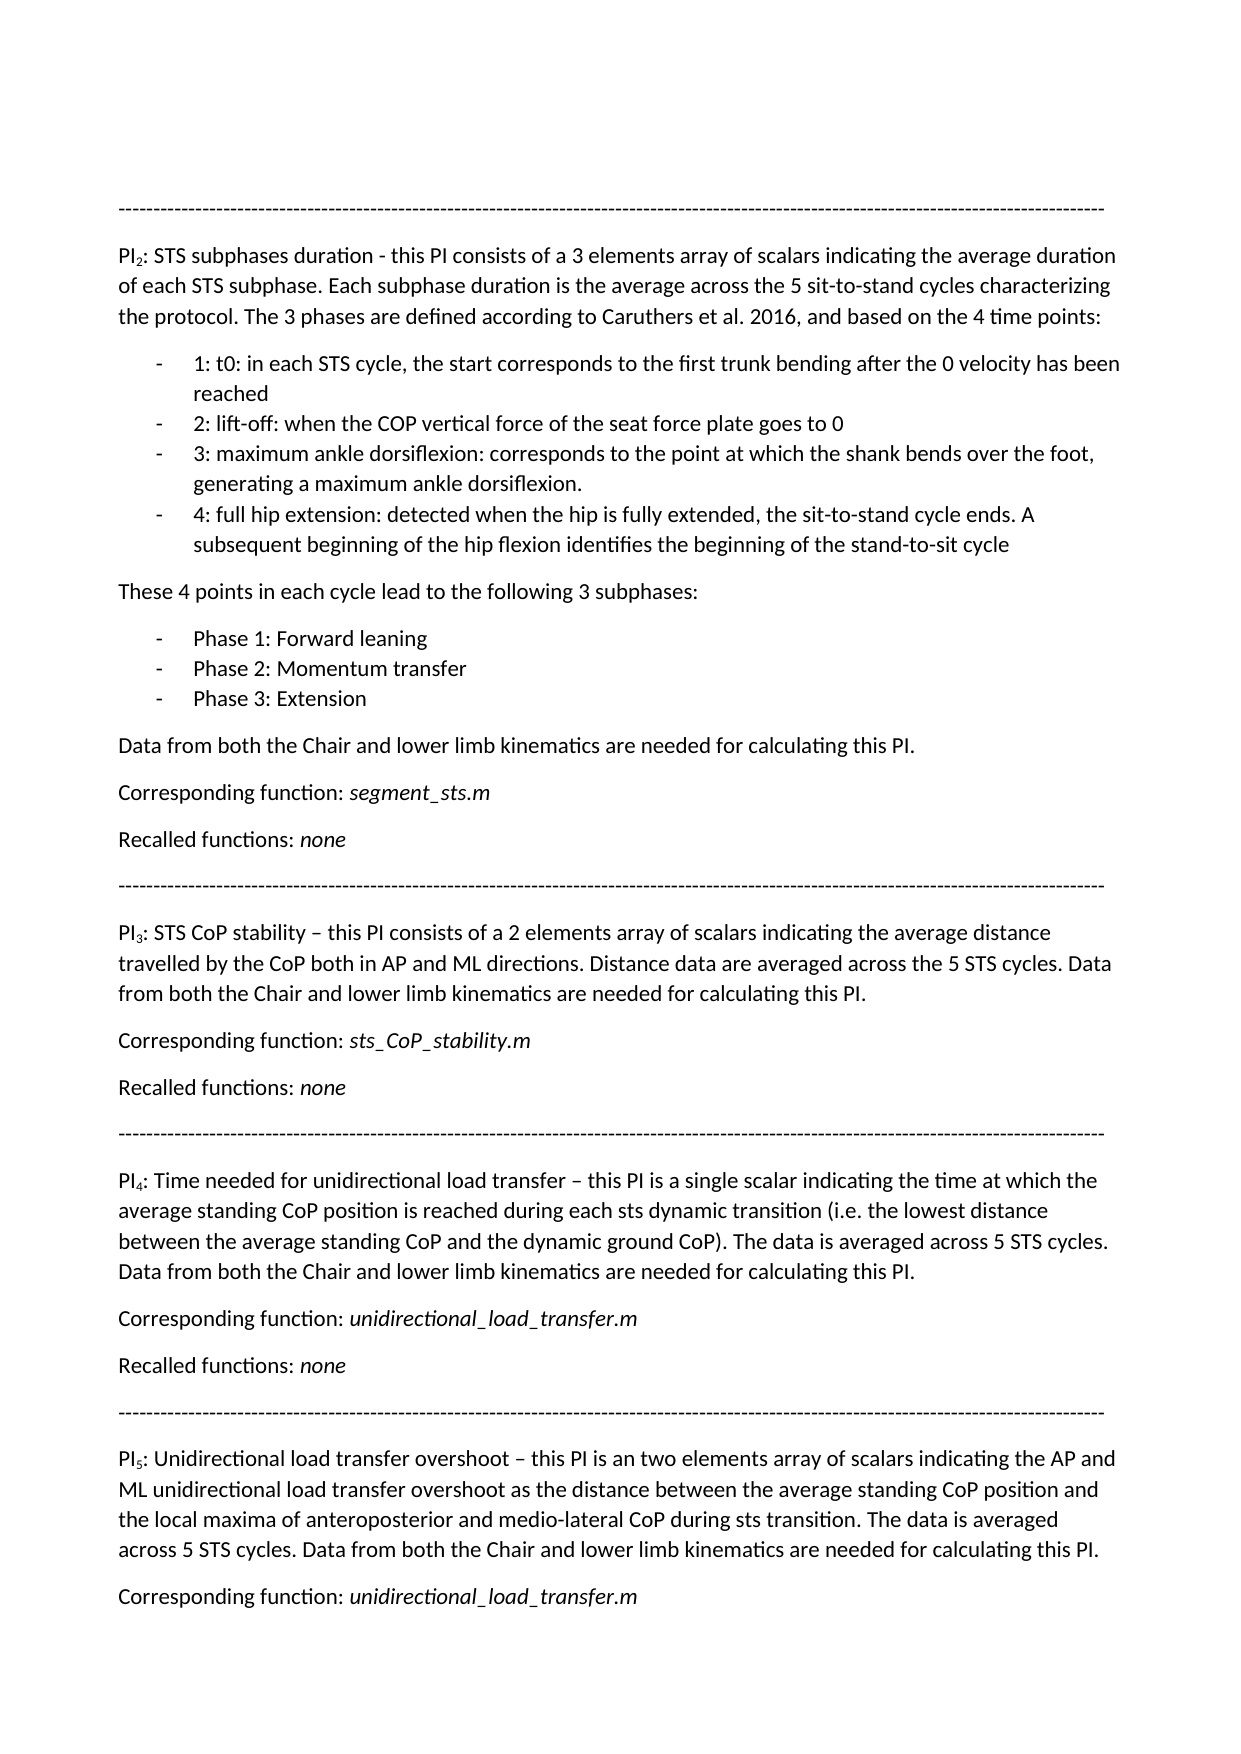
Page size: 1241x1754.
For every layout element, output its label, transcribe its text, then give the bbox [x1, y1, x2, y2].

text Recalled functions: none [118, 1073, 1122, 1101]
list 1: t0: in each STS cycle, the start corresponds to the first trunk bending after the 0 velocity has been reached [156, 349, 1122, 407]
list 3: maximum ankle dorsiflexion: corresponds to the point at which the shank bends over the foot, generating a maximum ankle dorsiflexion. [156, 439, 1122, 497]
text Recalled functions: none [118, 1351, 1122, 1379]
list Phase 3: Extension [156, 684, 1122, 712]
list 2: lift-off: when the COP vertical force of the seat force plate goes to 0 [156, 409, 1122, 437]
text PI2: STS subphases duration - this PI consists of a 3 elements array of scalars indicating the average duration of each STS subphase. Each subphase duration is the average across the 5 sit-to-stand cycles characterizing the protocol. The 3 phases are defined according to Caruthers et al. 2016, and based on the 4 time points: [118, 241, 1122, 330]
text Corresponding function: sts_CoP_stability.m [118, 1026, 1122, 1054]
text Corresponding function: segment_sts.m [118, 778, 1122, 806]
text Corresponding function: unidirectional_load_transfer.m [118, 1582, 1122, 1610]
text --------------------------------------------------------------------------------------------------------------------------------------------- [118, 872, 1122, 899]
text Corresponding function: unidirectional_load_transfer.m [118, 1304, 1122, 1332]
text These 4 points in each cycle lead to the following 3 subphases: [118, 577, 1122, 605]
list Phase 2: Momentum transfer [156, 654, 1122, 682]
text --------------------------------------------------------------------------------------------------------------------------------------------- [118, 1398, 1122, 1426]
list Phase 1: Forward leaning [156, 624, 1122, 652]
text PI4: Time needed for unidirectional load transfer – this PI is a single scalar indicating the time at which the average standing CoP position is reached during each sts dynamic transition (i.e. the lowest distance between the average standing CoP and the dynamic ground CoP). The data is averaged across 5 STS cycles. Data from both the Chair and lower limb kinematics are needed for calculating this PI. [118, 1166, 1122, 1285]
list 4: full hip extension: detected when the hip is fully extended, the sit-to-stand cycle ends. A subsequent beginning of the hip flexion identifies the beginning of the stand-to-sit cycle [156, 500, 1122, 558]
text Recalled functions: none [118, 825, 1122, 853]
text Data from both the Chair and lower limb kinematics are needed for calculating this PI. [118, 731, 1122, 759]
text PI3: STS CoP stability – this PI consists of a 2 elements array of scalars indicating the average distance travelled by the CoP both in AP and ML directions. Distance data are averaged across the 5 STS cycles. Data from both the Chair and lower limb kinematics are needed for calculating this PI. [118, 918, 1122, 1007]
text --------------------------------------------------------------------------------------------------------------------------------------------- [118, 1119, 1122, 1147]
text PI5: Unidirectional load transfer overshoot – this PI is an two elements array of scalars indicating the AP and ML unidirectional load transfer overshoot as the distance between the average standing CoP position and the local maxima of anteroposterior and medio-lateral CoP during sts transition. The data is averaged across 5 STS cycles. Data from both the Chair and lower limb kinematics are needed for calculating this PI. [118, 1444, 1122, 1563]
text --------------------------------------------------------------------------------------------------------------------------------------------- [118, 194, 1122, 222]
